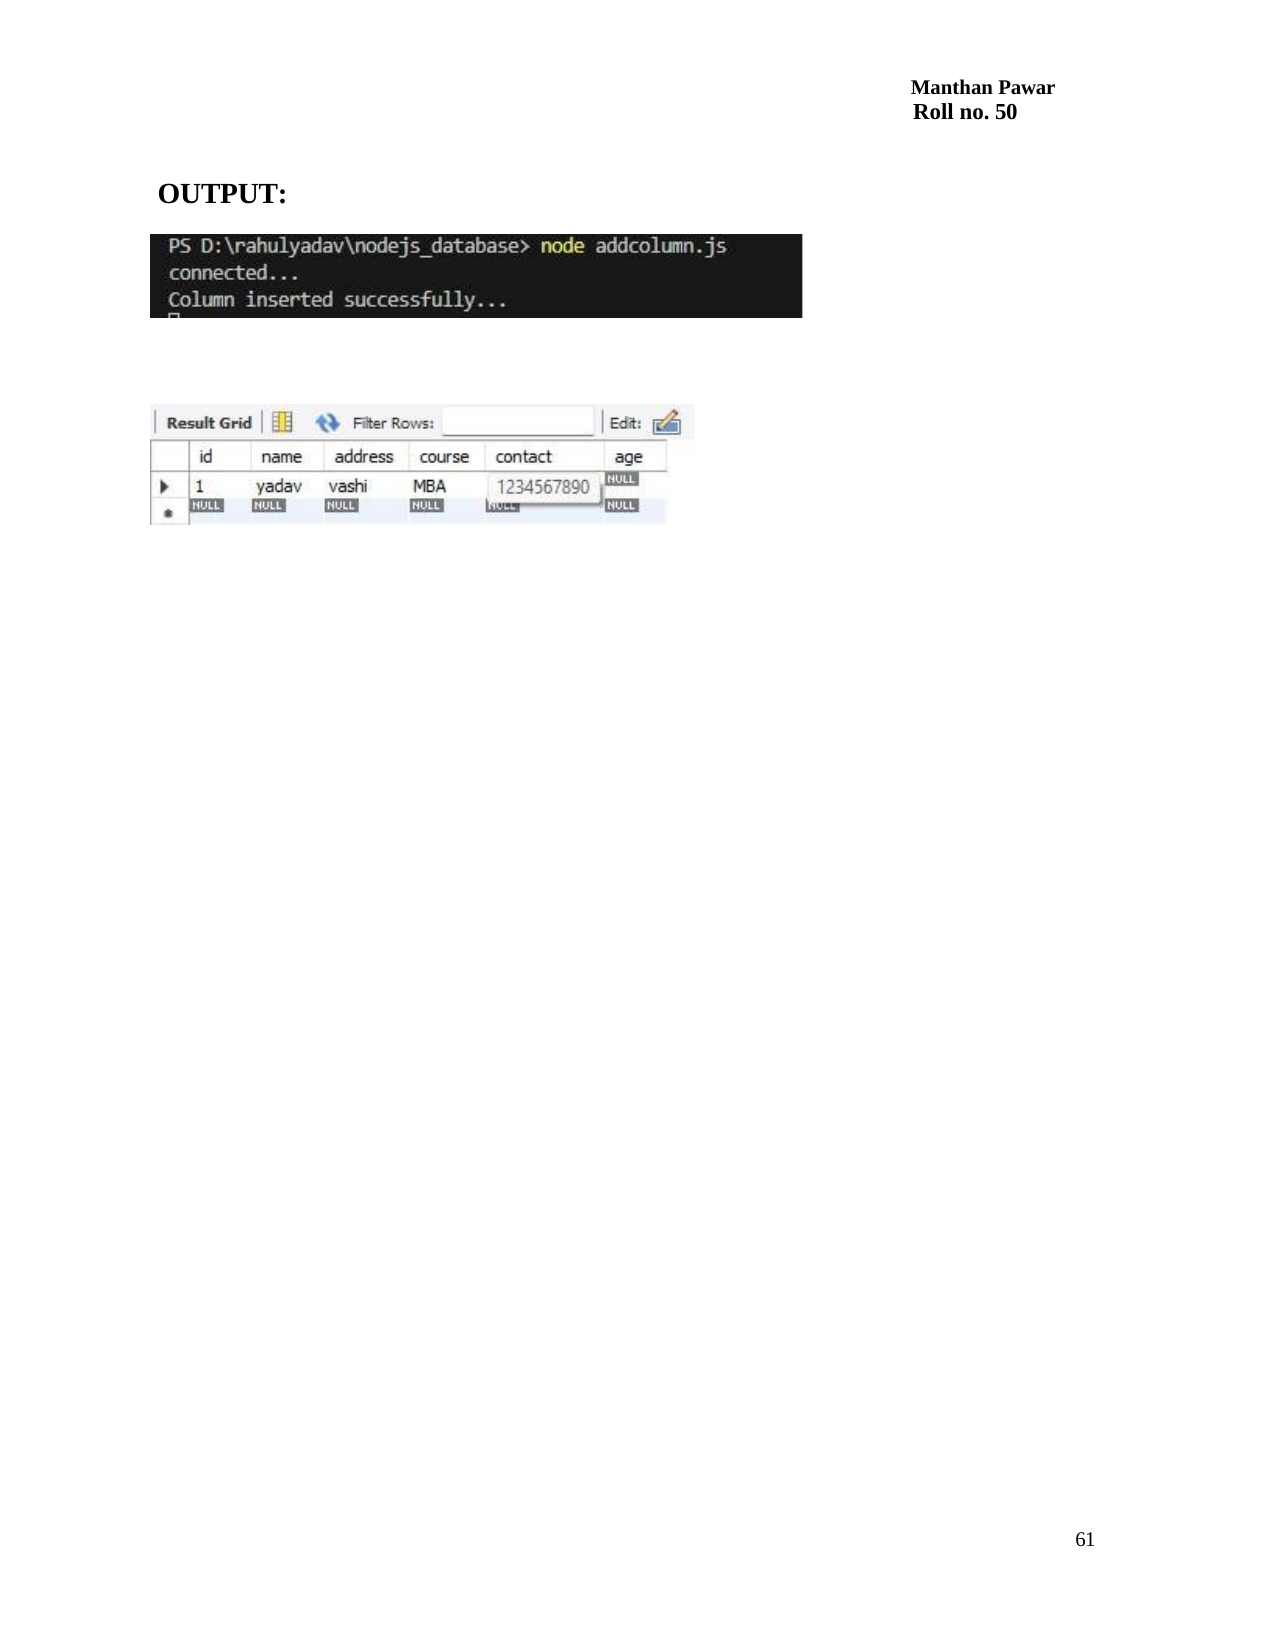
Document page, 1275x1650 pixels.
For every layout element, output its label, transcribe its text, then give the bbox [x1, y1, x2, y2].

text OUTPUT: [157, 176, 1162, 209]
picture [150, 234, 803, 318]
picture [150, 404, 695, 525]
